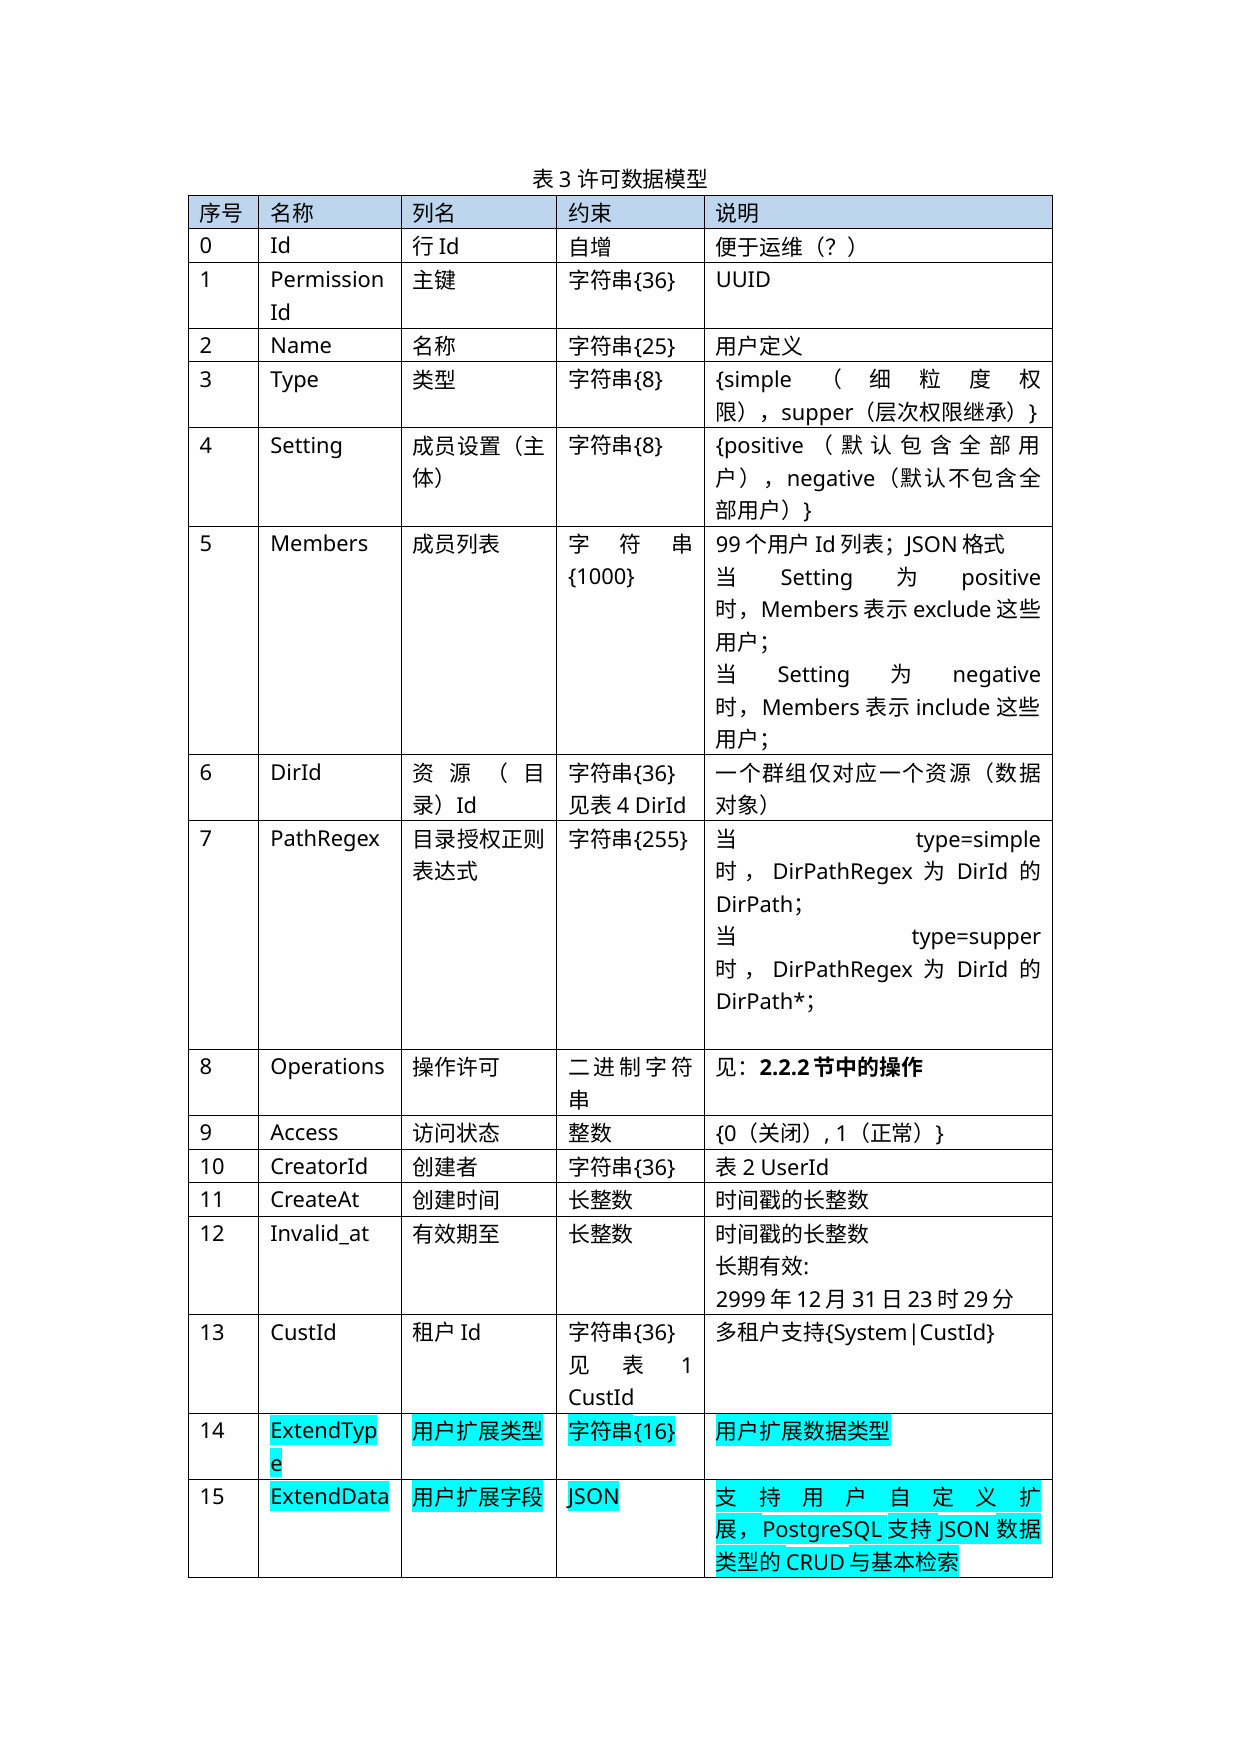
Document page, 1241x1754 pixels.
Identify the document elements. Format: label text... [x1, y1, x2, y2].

table_cell 一个群组仅对应一个资源（数据对象） [705, 755, 1052, 820]
table_cell Access [259, 1116, 401, 1148]
table_cell 9 [189, 1116, 258, 1148]
table_cell {simple（细粒度权限），supper（层次权限继承）} [705, 362, 1052, 427]
table_cell 成员设置（主体） [402, 428, 556, 526]
table_cell 字符串{36} 见表 4 DirId [557, 755, 704, 820]
table_cell Members [259, 527, 401, 754]
table_cell 12 [189, 1217, 258, 1314]
table_cell 目录授权正则表达式 [402, 821, 556, 1049]
table_cell 当type=simple时，DirPathRegex为DirId的DirPath； 当type=supper时，DirPathRegex为DirId的DirPath*； [705, 821, 1052, 1049]
table_cell 见：2.2.2节中的操作 [705, 1050, 1052, 1115]
table_cell 操作许可 [402, 1050, 556, 1115]
table_cell 3 [189, 362, 258, 427]
table_cell Setting [259, 428, 401, 526]
table_cell 创建者 [402, 1150, 556, 1182]
table_header 序号 [189, 196, 258, 228]
table_cell 15 [189, 1480, 258, 1577]
table_cell 名称 [402, 329, 556, 361]
table_cell 字符串{8} [557, 428, 704, 526]
table_cell 成员列表 [402, 527, 556, 754]
table_cell UUID [705, 263, 1052, 328]
table_cell 7 [189, 821, 258, 1049]
table_cell 2 [189, 329, 258, 361]
table_cell 主键 [402, 263, 556, 328]
table_cell PermissionId [259, 263, 401, 328]
table_cell 二进制字符串 [557, 1050, 704, 1115]
table_cell 长整数 [557, 1217, 704, 1314]
table_header 名称 [259, 196, 401, 228]
table_cell {positive（默认包含全部用户），negative（默认不包含全部用户）} [705, 428, 1052, 526]
table_cell 创建时间 [402, 1183, 556, 1216]
table_cell 时间戳的长整数 长期有效: 2999年12月31日23时29分 [705, 1217, 1052, 1314]
table_cell 11 [189, 1183, 258, 1216]
table_cell 用户扩展类型 [402, 1414, 556, 1479]
table_cell 字符串{36} 见表1 CustId [557, 1315, 704, 1413]
table_cell 多租户支持{System|CustId} [705, 1315, 1052, 1413]
table_cell 用户扩展字段 [402, 1480, 556, 1577]
table_cell DirId [259, 755, 401, 820]
table_cell 14 [189, 1414, 258, 1479]
table_cell 13 [189, 1315, 258, 1413]
table_cell 99个用户Id列表；JSON格式 当Setting为positive时，Members表示exclude这些用户； 当Setting为negative时，Members表示include这些用户； [705, 527, 1052, 754]
table_cell 字符串{36} [557, 1150, 704, 1182]
table_cell Id [259, 229, 401, 262]
table_cell PathRegex [259, 821, 401, 1049]
table_cell 0 [189, 229, 258, 262]
table_header 说明 [705, 196, 1052, 228]
table_cell 10 [189, 1150, 258, 1182]
table_cell 便于运维（？） [705, 229, 1052, 262]
table_cell 字符串{8} [557, 362, 704, 427]
table_cell 字符串{255} [557, 821, 704, 1049]
table_header 约束 [557, 196, 704, 228]
table_cell CreateAt [259, 1183, 401, 1216]
table_cell 4 [189, 428, 258, 526]
table_cell 8 [189, 1050, 258, 1115]
table_cell 类型 [402, 362, 556, 427]
table_cell 表 2 UserId [705, 1150, 1052, 1182]
table_cell JSON [557, 1480, 704, 1577]
table_cell 资源（目录）Id [402, 755, 556, 820]
table_cell 行Id [402, 229, 556, 262]
table_cell Type [259, 362, 401, 427]
table_cell 用户扩展数据类型 [705, 1414, 1052, 1479]
table_cell ExtendType [259, 1414, 401, 1479]
table_cell 有效期至 [402, 1217, 556, 1314]
table_cell 访问状态 [402, 1116, 556, 1148]
table_cell CustId [259, 1315, 401, 1413]
table_cell Name [259, 329, 401, 361]
table_cell 字符串{16} [557, 1414, 704, 1479]
table_cell 自增 [557, 229, 704, 262]
table_cell 字符串{25} [557, 329, 704, 361]
table_cell Invalid_at [259, 1217, 401, 1314]
table_cell 用户定义 [705, 329, 1052, 361]
table_cell 支持用户自定义扩展，PostgreSQL支持JSON数据类型的CRUD与基本检索 [705, 1480, 1052, 1577]
table_header 列名 [402, 196, 556, 228]
table_cell 6 [189, 755, 258, 820]
table_cell 长整数 [557, 1183, 704, 1216]
table_cell 字符串{1000} [557, 527, 704, 754]
table_cell 租户Id [402, 1315, 556, 1413]
table_cell ExtendData [259, 1480, 401, 1577]
table_cell 时间戳的长整数 [705, 1183, 1052, 1216]
table_cell 字符串{36} [557, 263, 704, 328]
table_cell {0（关闭）, 1（正常）} [705, 1116, 1052, 1148]
table_cell CreatorId [259, 1150, 401, 1182]
table_cell 5 [189, 527, 258, 754]
table_cell Operations [259, 1050, 401, 1115]
table_cell 1 [189, 263, 258, 328]
text 表 3 许可数据模型 [187, 162, 1053, 194]
table_cell 整数 [557, 1116, 704, 1148]
